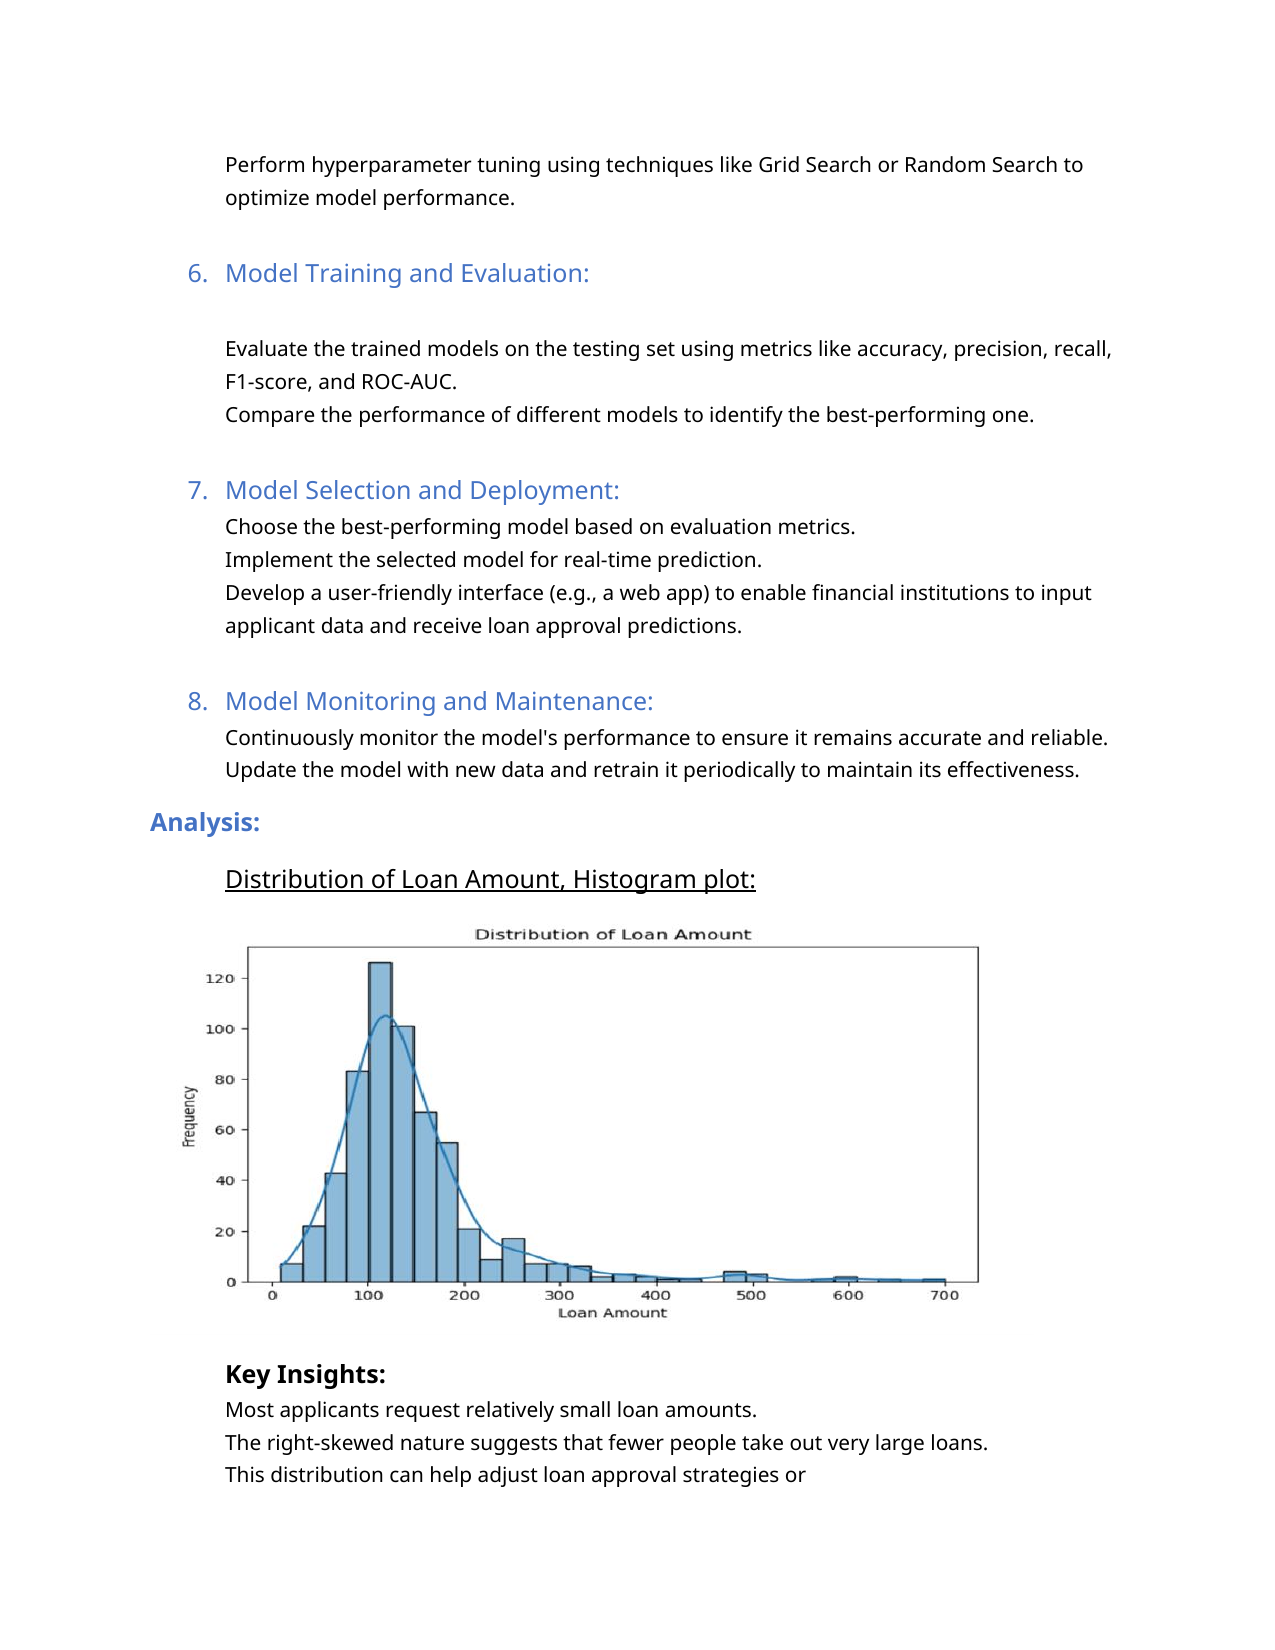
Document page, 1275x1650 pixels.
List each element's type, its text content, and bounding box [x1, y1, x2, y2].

picture [150, 917, 1034, 1335]
list Develop a user-friendly interface (e.g., a web app) to enable financial institutions to input applicant data and receive loan approval predictions. [225, 578, 1125, 639]
list Implement the selected model for real-time prediction. [225, 545, 1125, 573]
list Evaluate the trained models on the testing set using metrics like accuracy, precision, recall, F1-score, and ROC-AUC. [225, 334, 1125, 396]
list Choose the best-performing model based on evaluation metrics. [225, 512, 1125, 540]
list Model Monitoring and Maintenance: [187, 683, 1125, 717]
list Model Selection and Deployment: [187, 472, 1125, 507]
list Update the model with new data and retrain it periodically to maintain its effectiveness. [225, 756, 1125, 784]
text Analysis: [150, 805, 1125, 839]
list Perform hyperparameter tuning using techniques like Grid Search or Random Search to optimize model performance. [225, 150, 1125, 211]
list Continuously monitor the model's performance to ensure it remains accurate and reliable. [225, 723, 1125, 751]
list Model Training and Evaluation: [187, 255, 1125, 289]
list Distribution of Loan Amount, Histogram plot: [225, 861, 1125, 895]
list Key Insights: Most applicants request relatively small loan amounts. The right-skewed nature suggests that fewer people take out very large loans. This distribution can help adjust loan approval strategies or [225, 1356, 1125, 1489]
list Compare the performance of different models to identify the best-performing one. [225, 400, 1125, 428]
